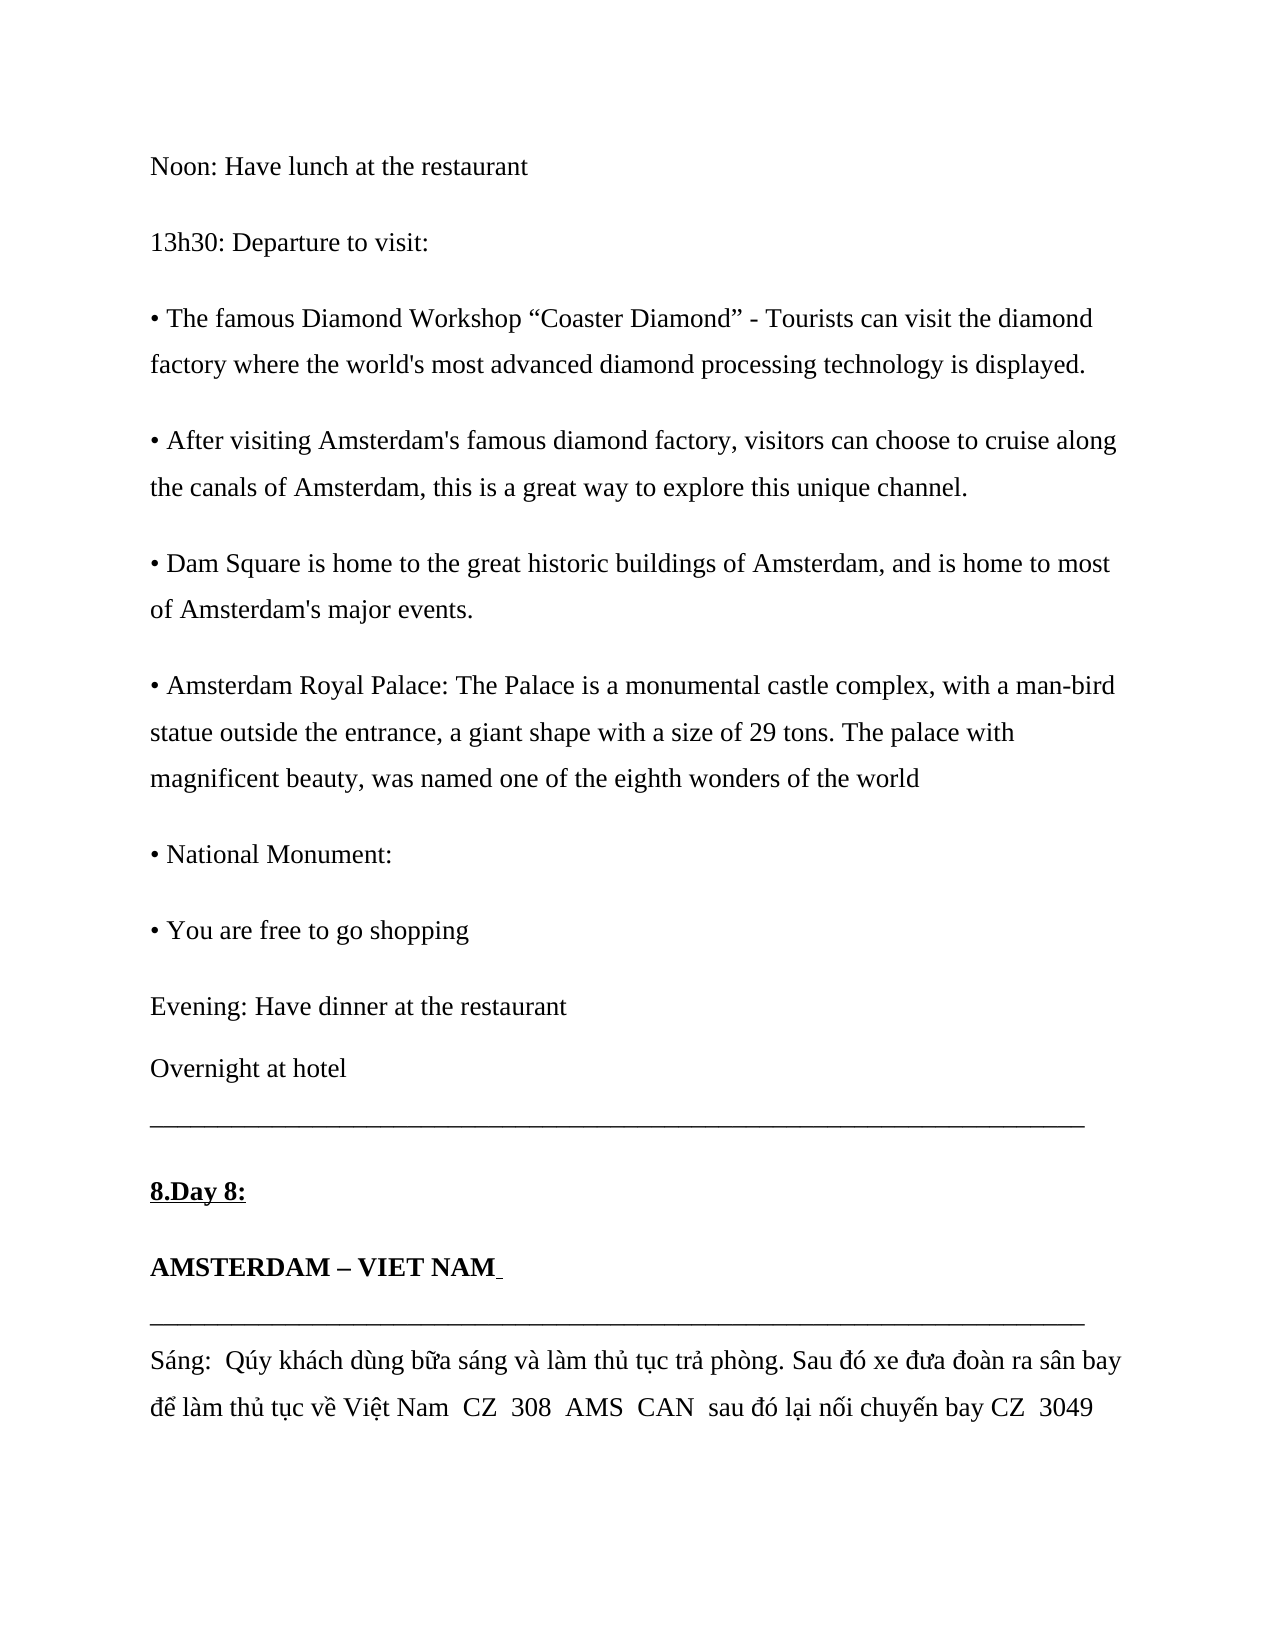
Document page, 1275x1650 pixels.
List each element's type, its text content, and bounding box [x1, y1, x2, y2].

text 13h30: Departure to visit: [150, 226, 1125, 257]
text Noon: Have lunch at the restaurant [150, 150, 1125, 181]
text • After visiting Amsterdam's famous diamond factory, visitors can choose to cruise along the canals of Amsterdam, this is a great way to explore this unique channel. [150, 424, 1125, 502]
text • Dam Square is home to the great historic buildings of Amsterdam, and is home to most of Amsterdam's major events. [150, 547, 1125, 624]
text 8.Day 8: [150, 1175, 1125, 1206]
text • The famous Diamond Workshop “Coaster Diamond” - Tourists can visit the diamond factory where the world's most advanced diamond processing technology is displayed. [150, 302, 1125, 379]
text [150, 1344, 1125, 1422]
text • National Monument: [150, 838, 1125, 869]
text Overnight at hotel _____________________________________________________________________ [150, 1052, 1125, 1130]
text • You are free to go shopping [150, 914, 1125, 945]
text AMSTERDAM – VIET NAM _____________________________________________________________________ [150, 1251, 1125, 1328]
text Evening: Have dinner at the restaurant [150, 990, 1125, 1021]
text • Amsterdam Royal Palace: The Palace is a monumental castle complex, with a man-bird statue outside the entrance, a giant shape with a size of 29 tons. The palace with magnificent beauty, was named one of the eighth wonders of the world [150, 669, 1125, 794]
